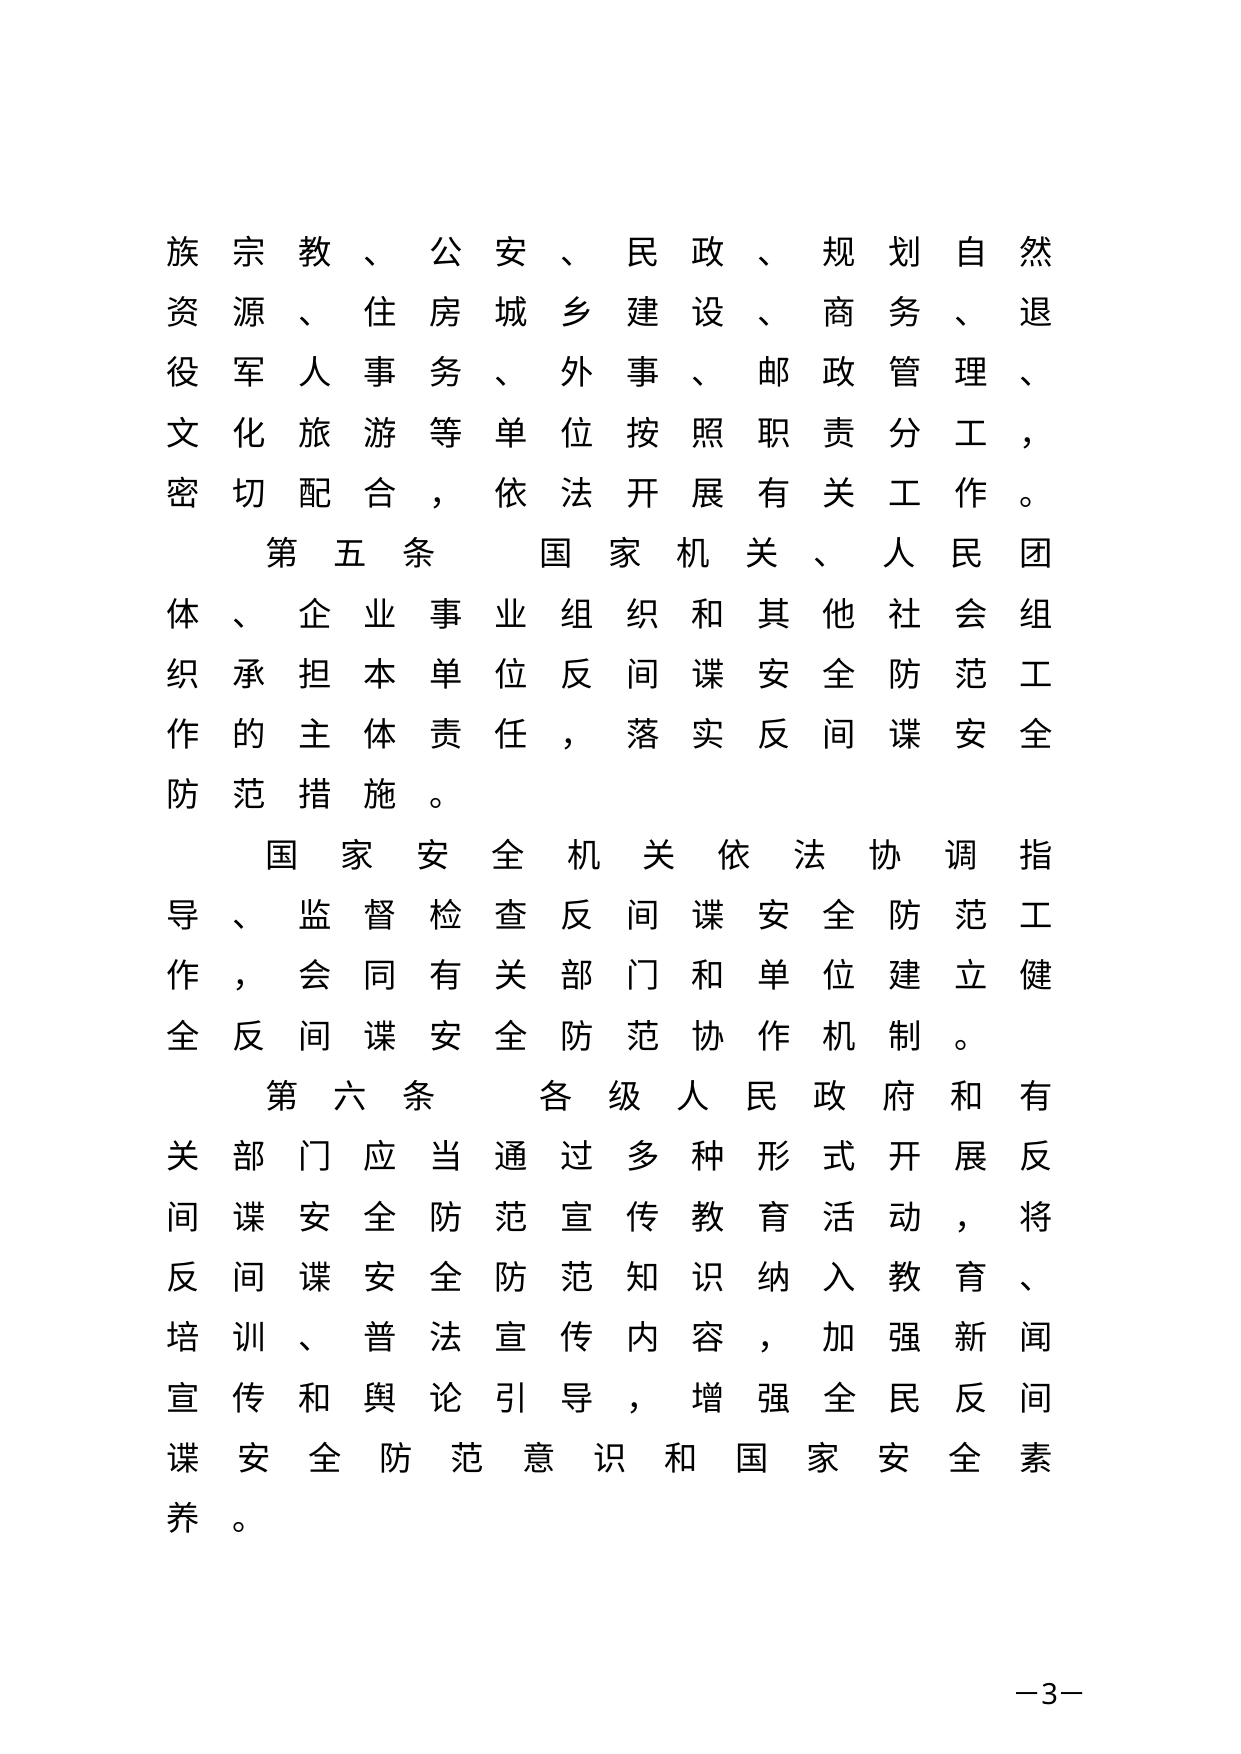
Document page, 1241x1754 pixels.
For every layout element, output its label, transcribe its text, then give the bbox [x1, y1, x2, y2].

text 国家安全机关依法协调指导、监督检查反间谍安全防范工作，会同有关部门和单位建立健全反间谍安全防范协作机制。 [167, 822, 1085, 1064]
text 第五条 国家机关、人民团体、企业事业组织和其他社会组织承担本单位反间谍安全防范工作的主体责任，落实反间谍安全防范措施。 [167, 521, 1085, 822]
text 第六条 各级人民政府和有关部门应当通过多种形式开展反间谍安全防范宣传教育活动，将反间谍安全防范知识纳入教育、培训、普法宣传内容，加强新闻宣传和舆论引导，增强全民反间谍安全防范意识和国家安全素养。 [167, 1064, 1085, 1546]
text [167, 219, 1085, 521]
